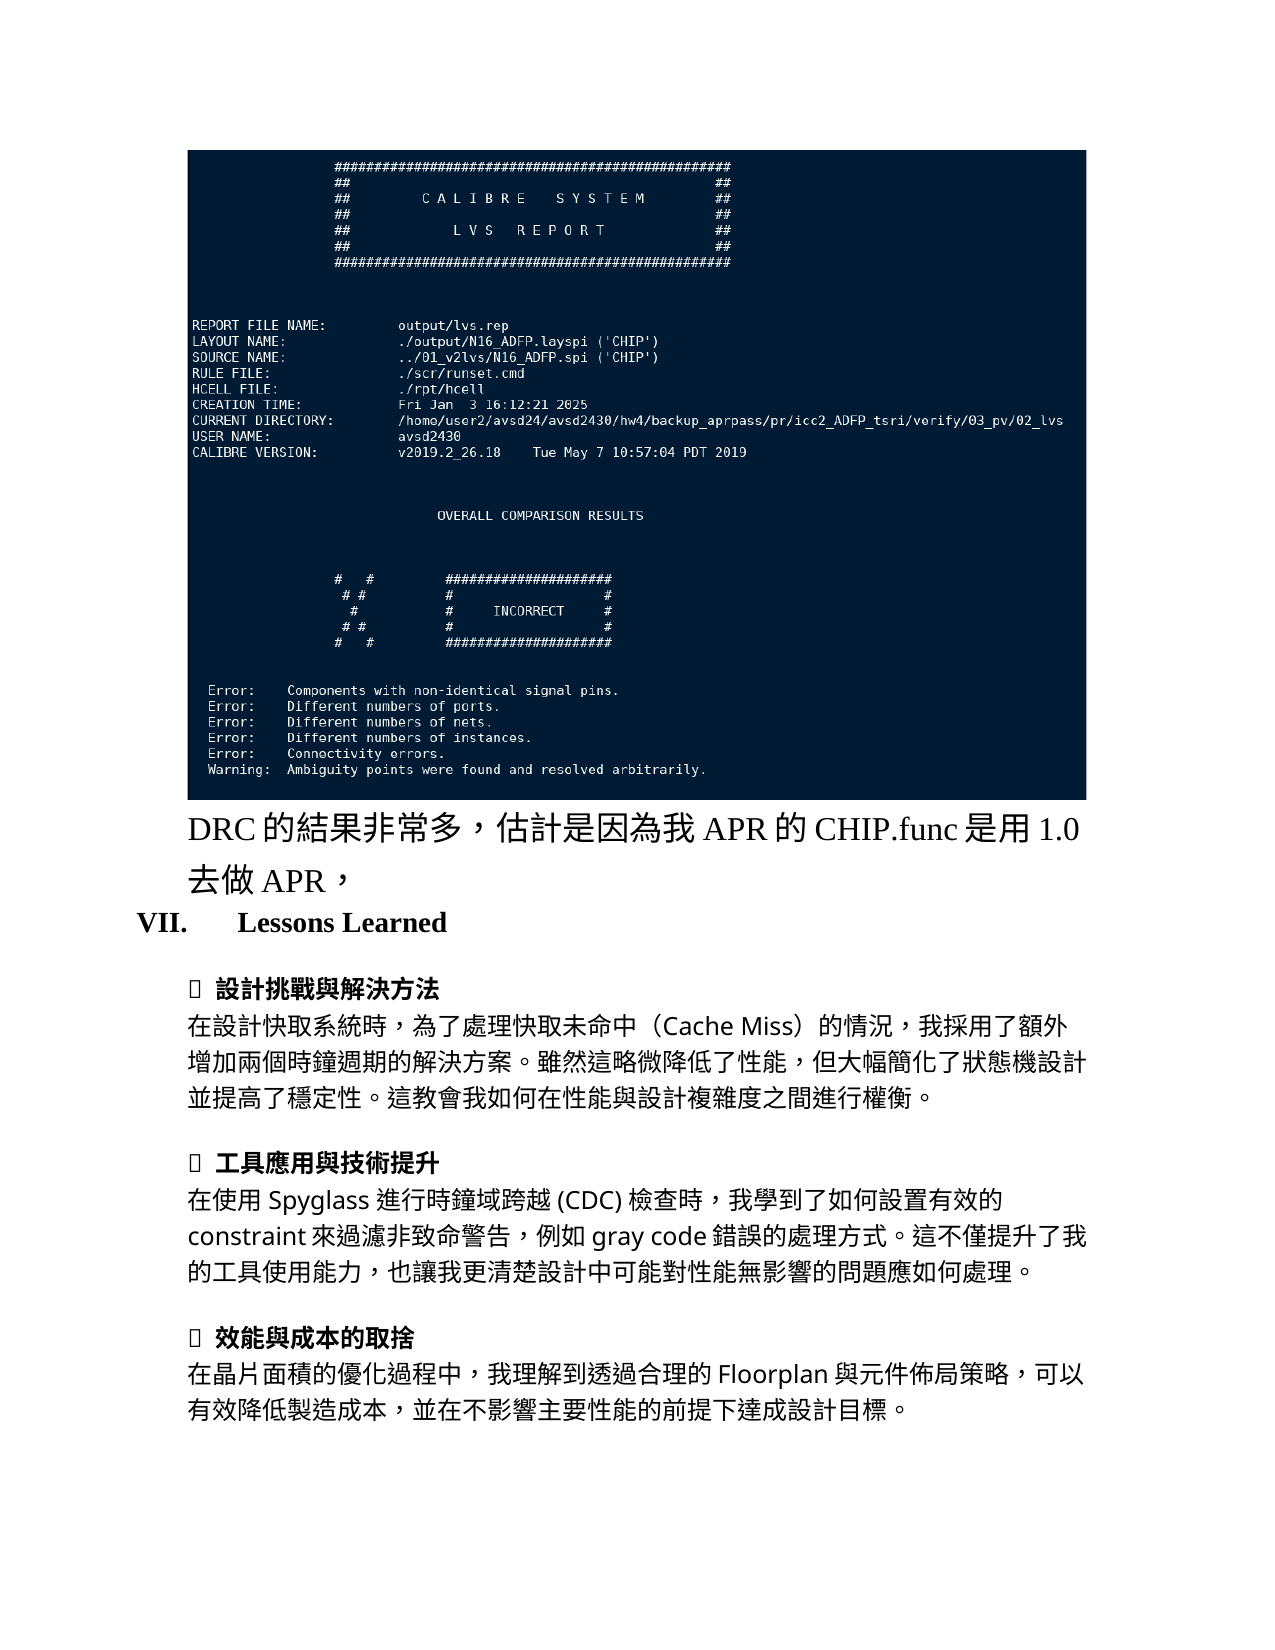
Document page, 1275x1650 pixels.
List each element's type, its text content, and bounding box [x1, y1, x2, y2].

text  效能與成本的取捨 在晶片面積的優化過程中，我理解到透過合理的Floorplan與元件佈局策略，可以有效降低製造成本，並在不影響主要性能的前提下達成設計目標。 [187, 1318, 1087, 1427]
subtitle Lessons Learned [187, 905, 1087, 939]
subtitle DRC的結果非常多，估計是因為我APR的CHIP.func是用1.0去做APR， [187, 802, 1087, 902]
picture [187, 150, 1087, 800]
text  工具應用與技術提升 在使用 Spyglass 進行時鐘域跨越 (CDC) 檢查時，我學到了如何設置有效的constraint來過濾非致命警告，例如gray code錯誤的處理方式。這不僅提升了我的工具使用能力，也讓我更清楚設計中可能對性能無影響的問題應如何處理。 [187, 1144, 1087, 1289]
text  設計挑戰與解決方法 在設計快取系統時，為了處理快取未命中（Cache Miss）的情況，我採用了額外增加兩個時鐘週期的解決方案。雖然這略微降低了性能，但大幅簡化了狀態機設計並提高了穩定性。這教會我如何在性能與設計複雜度之間進行權衡。 [187, 970, 1087, 1115]
